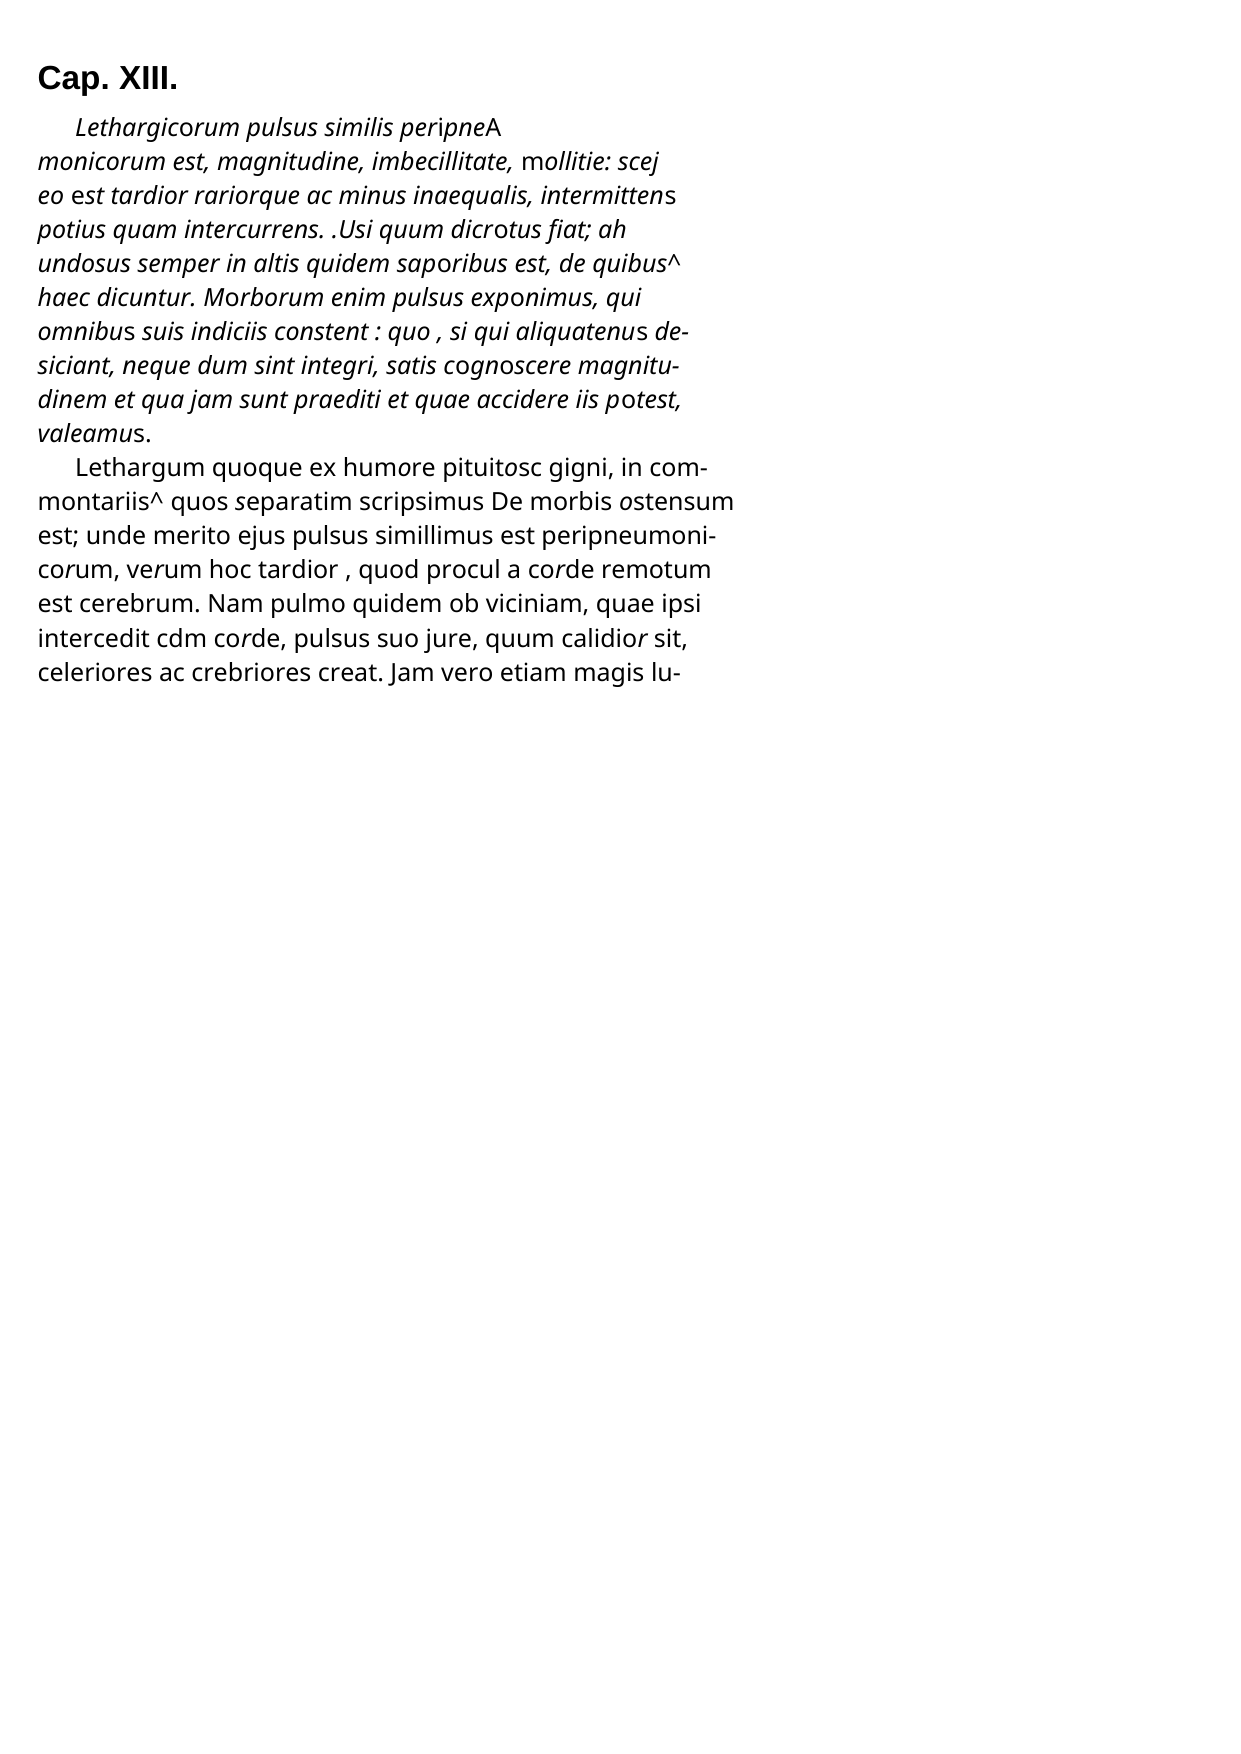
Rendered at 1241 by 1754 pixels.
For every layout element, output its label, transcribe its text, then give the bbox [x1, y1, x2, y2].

subtitle Cap. XIII. [37, 58, 1203, 97]
text Lethargum quoque ex humore pituitosc gigni, in com- montariis^ quos separatim scripsimus De morbis ostensum est; unde merito ejus pulsus simillimus est peripneumoni- corum, verum hoc tardior , quod procul a corde remotum est cerebrum. Nam pulmo quidem ob viciniam, quae ipsi intercedit cdm corde, pulsus suo jure, quum calidior sit, celeriores ac crebriores creat. Jam vero etiam magis lu- [37, 450, 1203, 688]
text Lethargicorum pulsus similis peripneA monicorum est, magnitudine, imbecillitate, mollitie: scej eo est tardior rariorque ac minus inaequalis, intermittens potius quam intercurrens. .Usi quum dicrotus fiat; ah undosus semper in altis quidem saporibus est, de quibus^ haec dicuntur. Morborum enim pulsus exponimus, qui omnibus suis indiciis constent : quo , si qui aliquatenus de- siciant, neque dum sint integri, satis cognoscere magnitu- dinem et qua jam sunt praediti et quae accidere iis potest, valeamus. [37, 109, 1203, 450]
